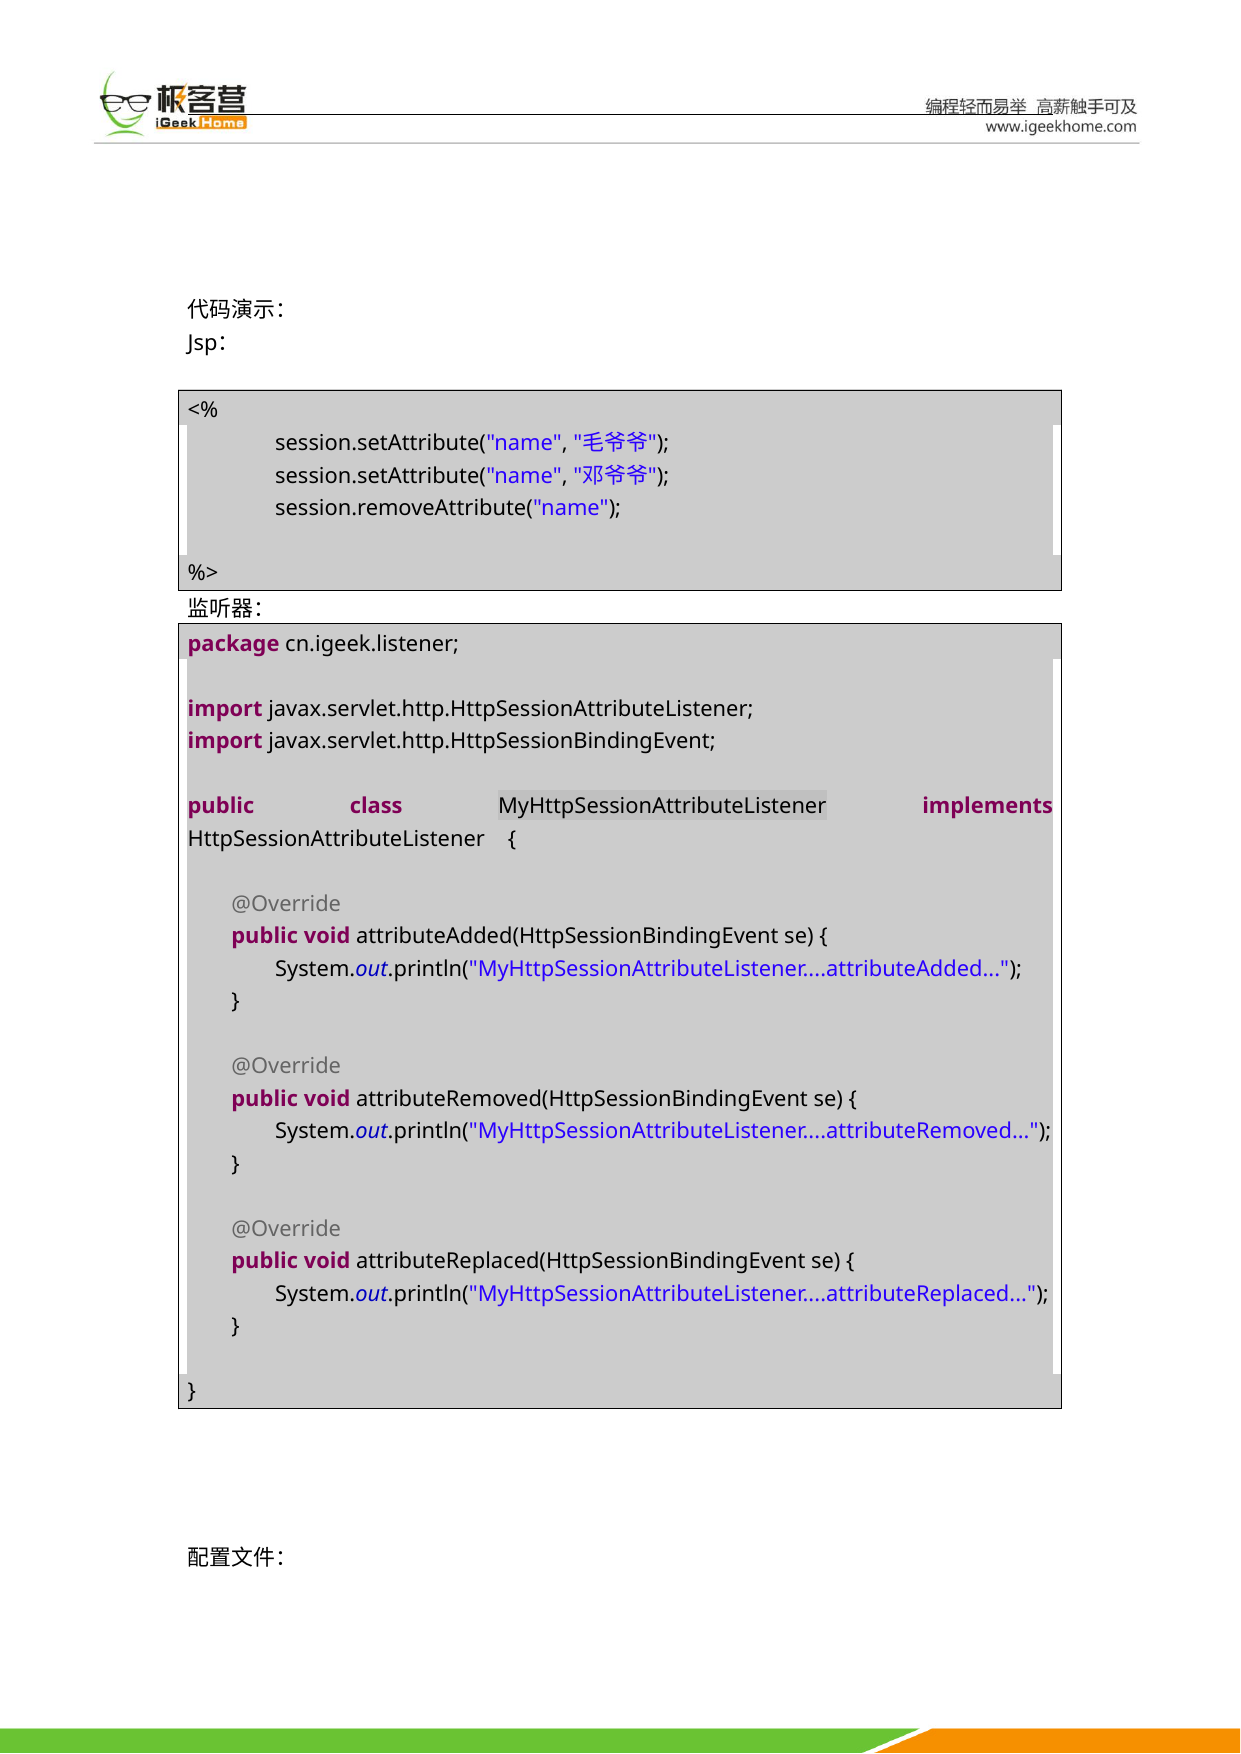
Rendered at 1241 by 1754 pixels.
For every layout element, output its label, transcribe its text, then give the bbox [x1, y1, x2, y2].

text package cn.igeek.listener; [179, 624, 1061, 659]
text 代码演示： [187, 292, 1053, 324]
text <% [179, 391, 1061, 425]
text 配置文件： [187, 1539, 1053, 1572]
text System.out.println("MyHttpSessionAttributeListener....attributeAdded..."); [187, 951, 1053, 984]
text @Override [187, 1049, 1053, 1081]
text public void attributeRemoved(HttpSessionBindingEvent se) { [187, 1081, 1053, 1114]
text public void attributeAdded(HttpSessionBindingEvent se) { [187, 919, 1053, 951]
text session.setAttribute("name", "邓爷爷"); [187, 458, 1053, 490]
text public class MyHttpSessionAttributeListener implements HttpSessionAttributeListener { [187, 789, 1053, 854]
text import javax.servlet.http.HttpSessionAttributeListener; [187, 691, 1053, 724]
text Jsp： [187, 324, 1053, 357]
text @Override [187, 1211, 1053, 1244]
text } [187, 1146, 1053, 1179]
text } [187, 984, 1053, 1016]
text System.out.println("MyHttpSessionAttributeListener....attributeReplaced..."); [187, 1276, 1053, 1309]
picture [0, 1, 1241, 151]
text 监听器： [187, 591, 1053, 623]
text session.setAttribute("name", "毛爷爷"); [187, 425, 1053, 458]
text } [179, 1371, 1061, 1408]
text public void attributeReplaced(HttpSessionBindingEvent se) { [187, 1244, 1053, 1276]
text session.removeAttribute("name"); [187, 490, 1053, 523]
text import javax.servlet.http.HttpSessionBindingEvent; [187, 724, 1053, 756]
picture [0, 1690, 1241, 1753]
text %> [179, 552, 1061, 590]
text } [187, 1309, 1053, 1341]
text @Override [187, 886, 1053, 919]
text System.out.println("MyHttpSessionAttributeListener....attributeRemoved..."); [187, 1114, 1053, 1146]
